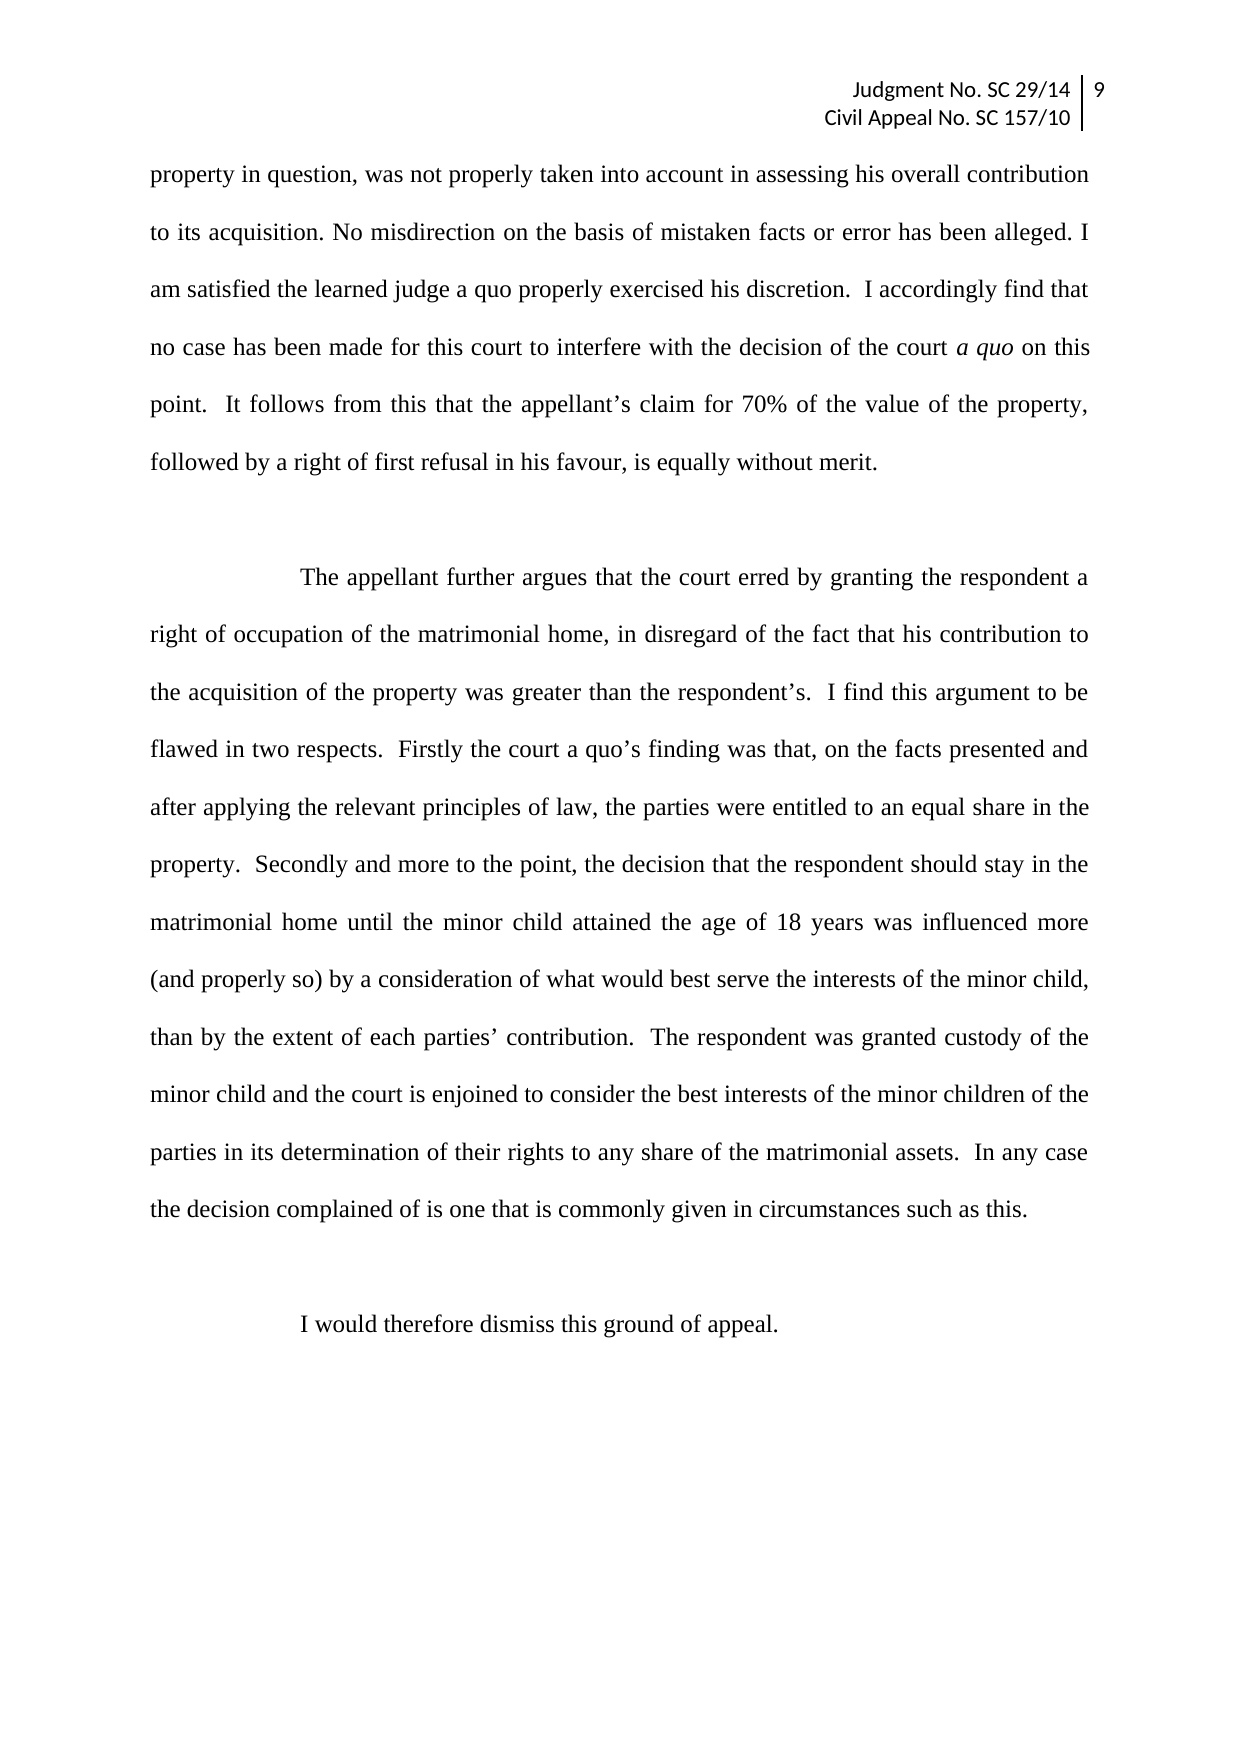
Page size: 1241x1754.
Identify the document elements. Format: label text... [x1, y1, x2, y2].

text The appellant further argues that the court erred by granting the respondent a right of occupation of the matrimonial home, in disregard of the fact that his contribution to the acquisition of the property was greater than the respondent’s. I find this argument to be flawed in two respects. Firstly the court a quo’s finding was that, on the facts presented and after applying the relevant principles of law, the parties were entitled to an equal share in the property. Secondly and more to the point, the decision that the respondent should stay in the matrimonial home until the minor child attained the age of 18 years was influenced more (and properly so) by a consideration of what would best serve the interests of the minor child, than by the extent of each parties’ contribution. The respondent was granted custody of the minor child and the court is enjoined to consider the best interests of the minor children of the parties in its determination of their rights to any share of the matrimonial assets. In any case the decision complained of is one that is commonly given in circumstances such as this. [150, 562, 1090, 1223]
text I would therefore dismiss this ground of appeal. [225, 1309, 1090, 1338]
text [150, 159, 1090, 475]
